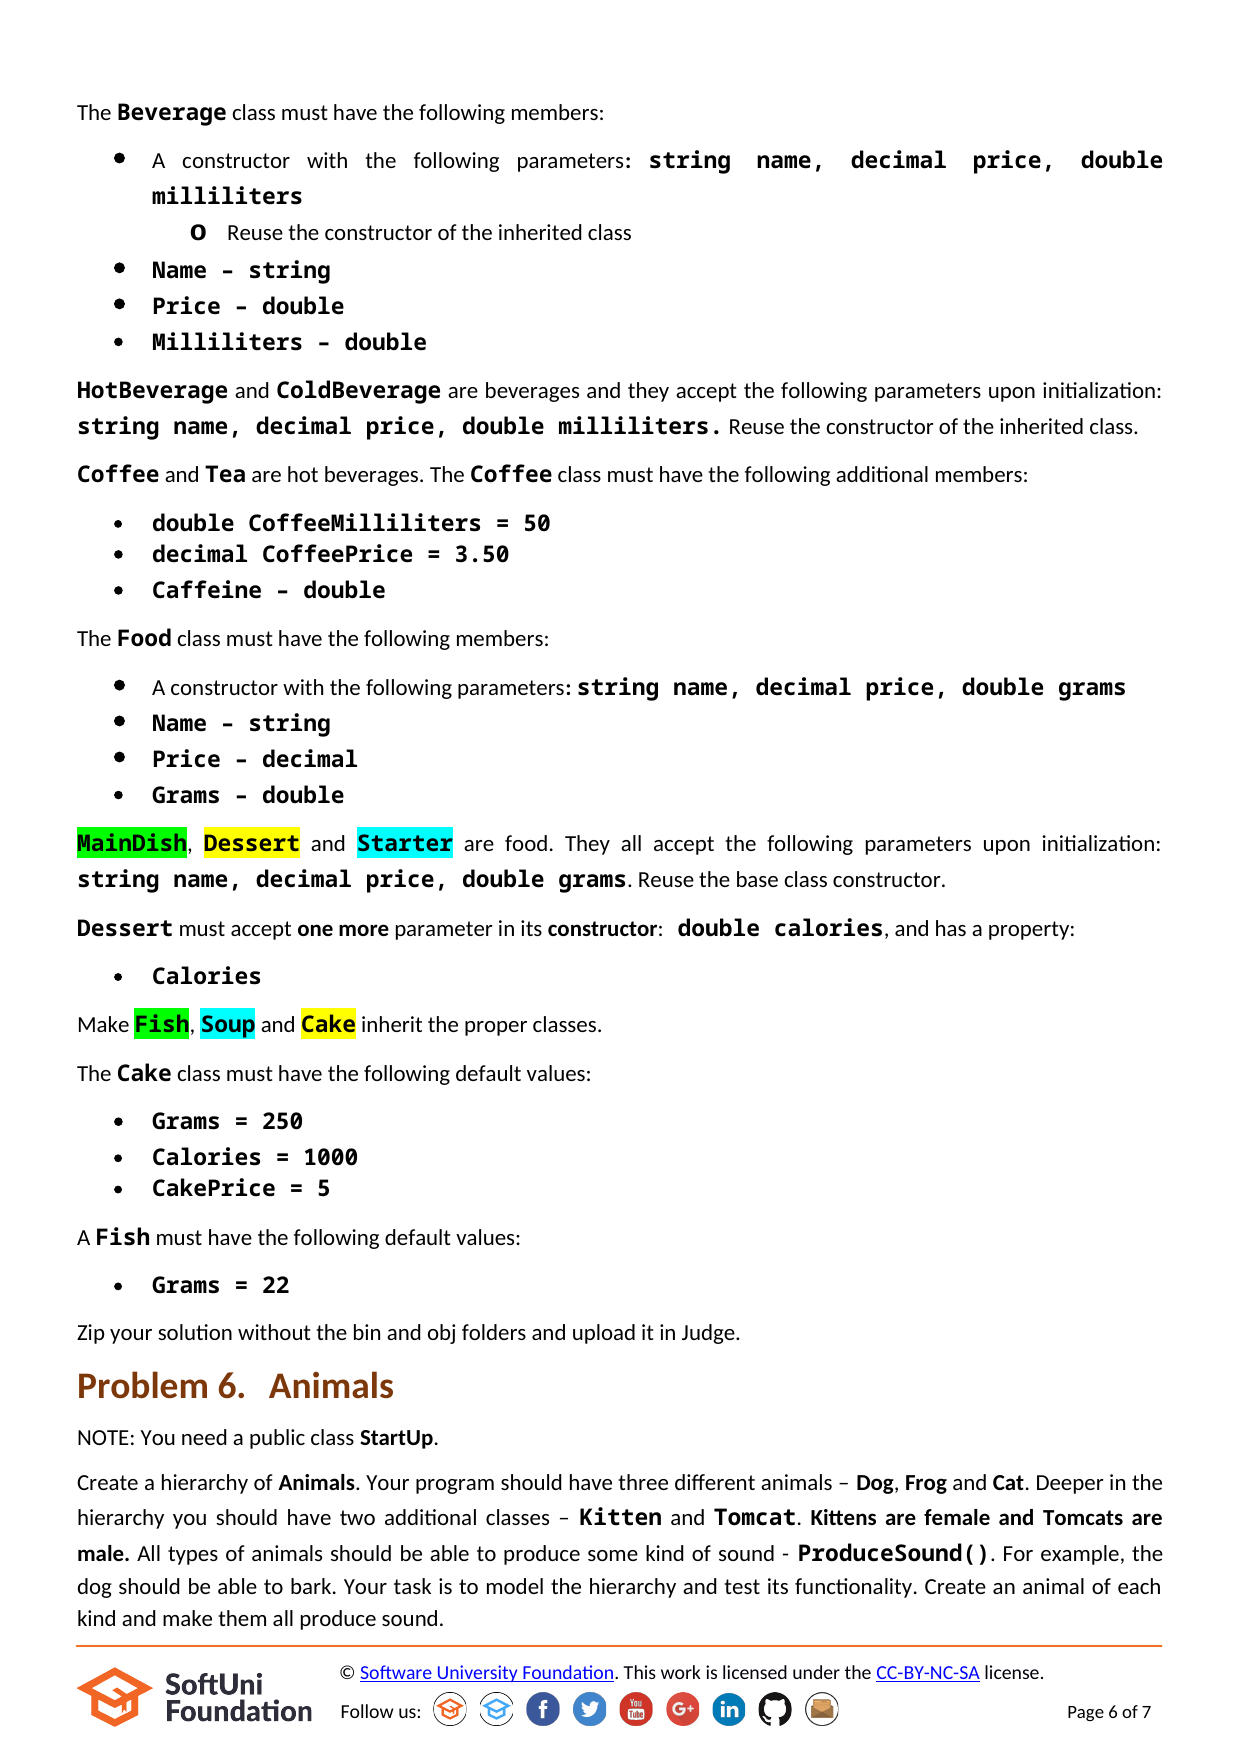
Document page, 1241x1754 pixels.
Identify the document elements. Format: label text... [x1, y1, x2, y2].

picture [712, 1693, 722, 1703]
list A constructor with the following parameters: string name, decimal price, double milliliters [114, 144, 1163, 211]
list Reuse the constructor of the inherited class [189, 216, 1163, 249]
list Calories [114, 960, 1163, 991]
list Calories = 1000 [114, 1141, 1163, 1172]
text MainDish, Dessert and Starter are food. They all accept the following parameters upon initialization: string name, decimal price, double grams. Reuse the base class constructor. [77, 827, 1163, 894]
text NOTE: You need a public class StartUp. [77, 1423, 1163, 1451]
list Milliliters – double [114, 326, 1163, 357]
picture [619, 1692, 653, 1726]
list Name – string [114, 254, 1163, 285]
list Grams = 250 [114, 1105, 1163, 1136]
picture [727, 1707, 738, 1717]
picture [712, 1716, 722, 1726]
picture [480, 1692, 513, 1726]
text Zip your solution without the bin and obj folders and upload it in Judge. [77, 1318, 1163, 1346]
text A Fish must have the following default values: [77, 1221, 1163, 1252]
picture [526, 1692, 560, 1726]
subtitle Animals [77, 1362, 1163, 1408]
text The Beverage class must have the following members: [77, 95, 1163, 127]
picture [573, 1692, 607, 1726]
list A constructor with the following parameters: string name, decimal price, double grams [114, 671, 1163, 702]
list decimal CoffeePrice = 3.50 [114, 538, 1163, 569]
text HotBeverage and ColdBeverage are beverages and they accept the following parameters upon initialization: string name, decimal price, double milliliters. Reuse the constructor of the inherited class. [77, 374, 1163, 441]
text Dessert must accept one more parameter in its constructor: double calories, and has a property: [77, 911, 1163, 943]
text Create a hierarchy of Animals. Your program should have three different animals – Dog, Frog and Cat. Deeper in the hierarchy you should have two additional classes – Kitten and Tomcat. Kittens are female and Tomcats are male. All types of animals should be able to produce some kind of sound - ProduceSound(). For example, the dog should be able to bark. Your task is to model the hierarchy and test its functionality. Create an animal of each kind and make them all produce sound. [77, 1468, 1163, 1632]
picture [736, 1716, 746, 1726]
list CakePrice = 5 [114, 1172, 1163, 1204]
list Price – double [114, 289, 1163, 321]
picture [666, 1692, 700, 1726]
picture [433, 1692, 467, 1726]
picture [76, 1667, 312, 1727]
text The Cake class must have the following default values: [77, 1057, 1163, 1088]
list Caffeine – double [114, 574, 1163, 605]
list Grams – double [114, 779, 1163, 810]
list double CoffeeMilliliters = 50 [114, 507, 1163, 538]
list Name – string [114, 707, 1163, 738]
text Make Fish, Soup and Cake inherit the proper classes. [356, 1008, 1163, 1039]
list Price – decimal [114, 743, 1163, 774]
picture [805, 1692, 839, 1726]
text The Food class must have the following members: [77, 622, 1163, 654]
picture [758, 1692, 792, 1726]
picture [736, 1693, 746, 1703]
text Coffee and Tea are hot beverages. The Coffee class must have the following additional members: [77, 458, 1163, 489]
list Grams = 22 [114, 1269, 1163, 1301]
